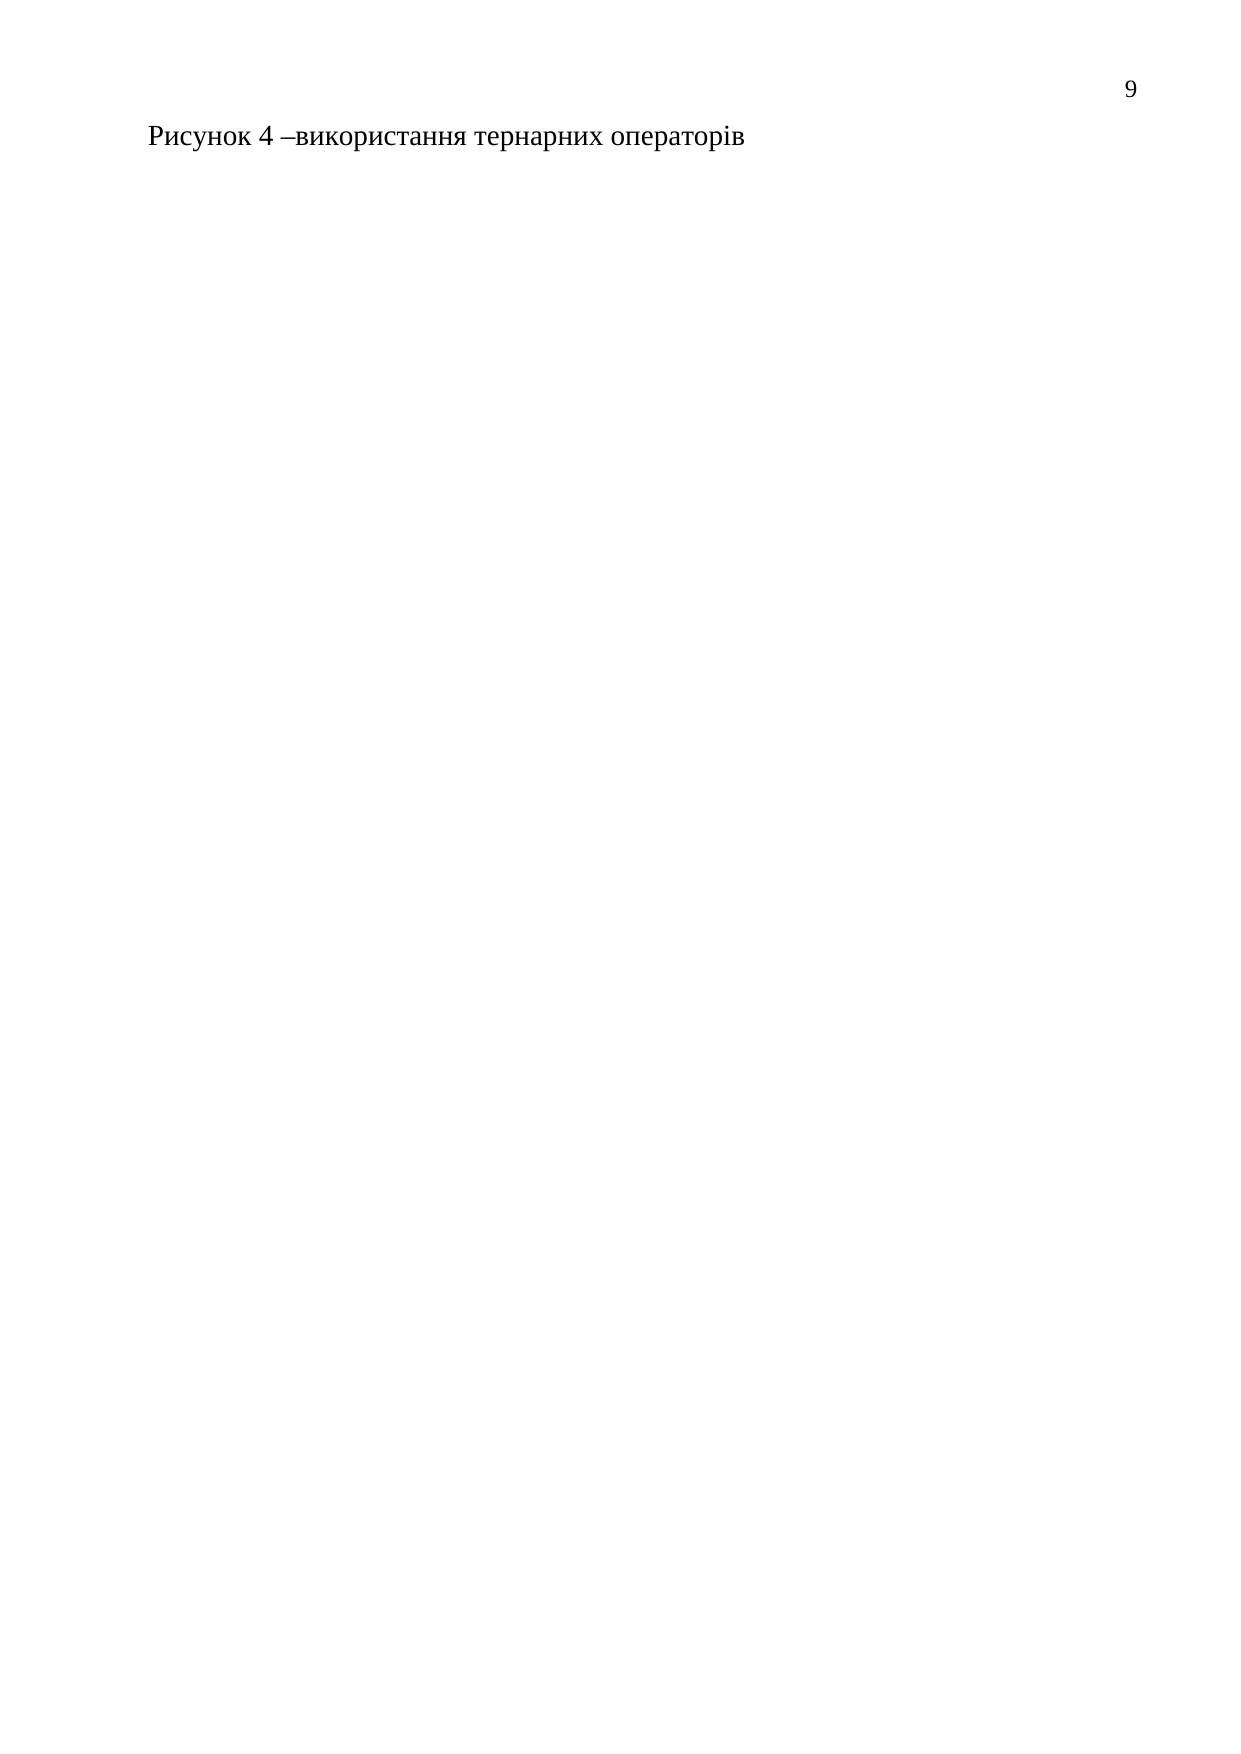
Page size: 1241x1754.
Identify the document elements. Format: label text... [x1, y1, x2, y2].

text Рисунок 4 –використання тернарних операторів [148, 118, 1137, 152]
